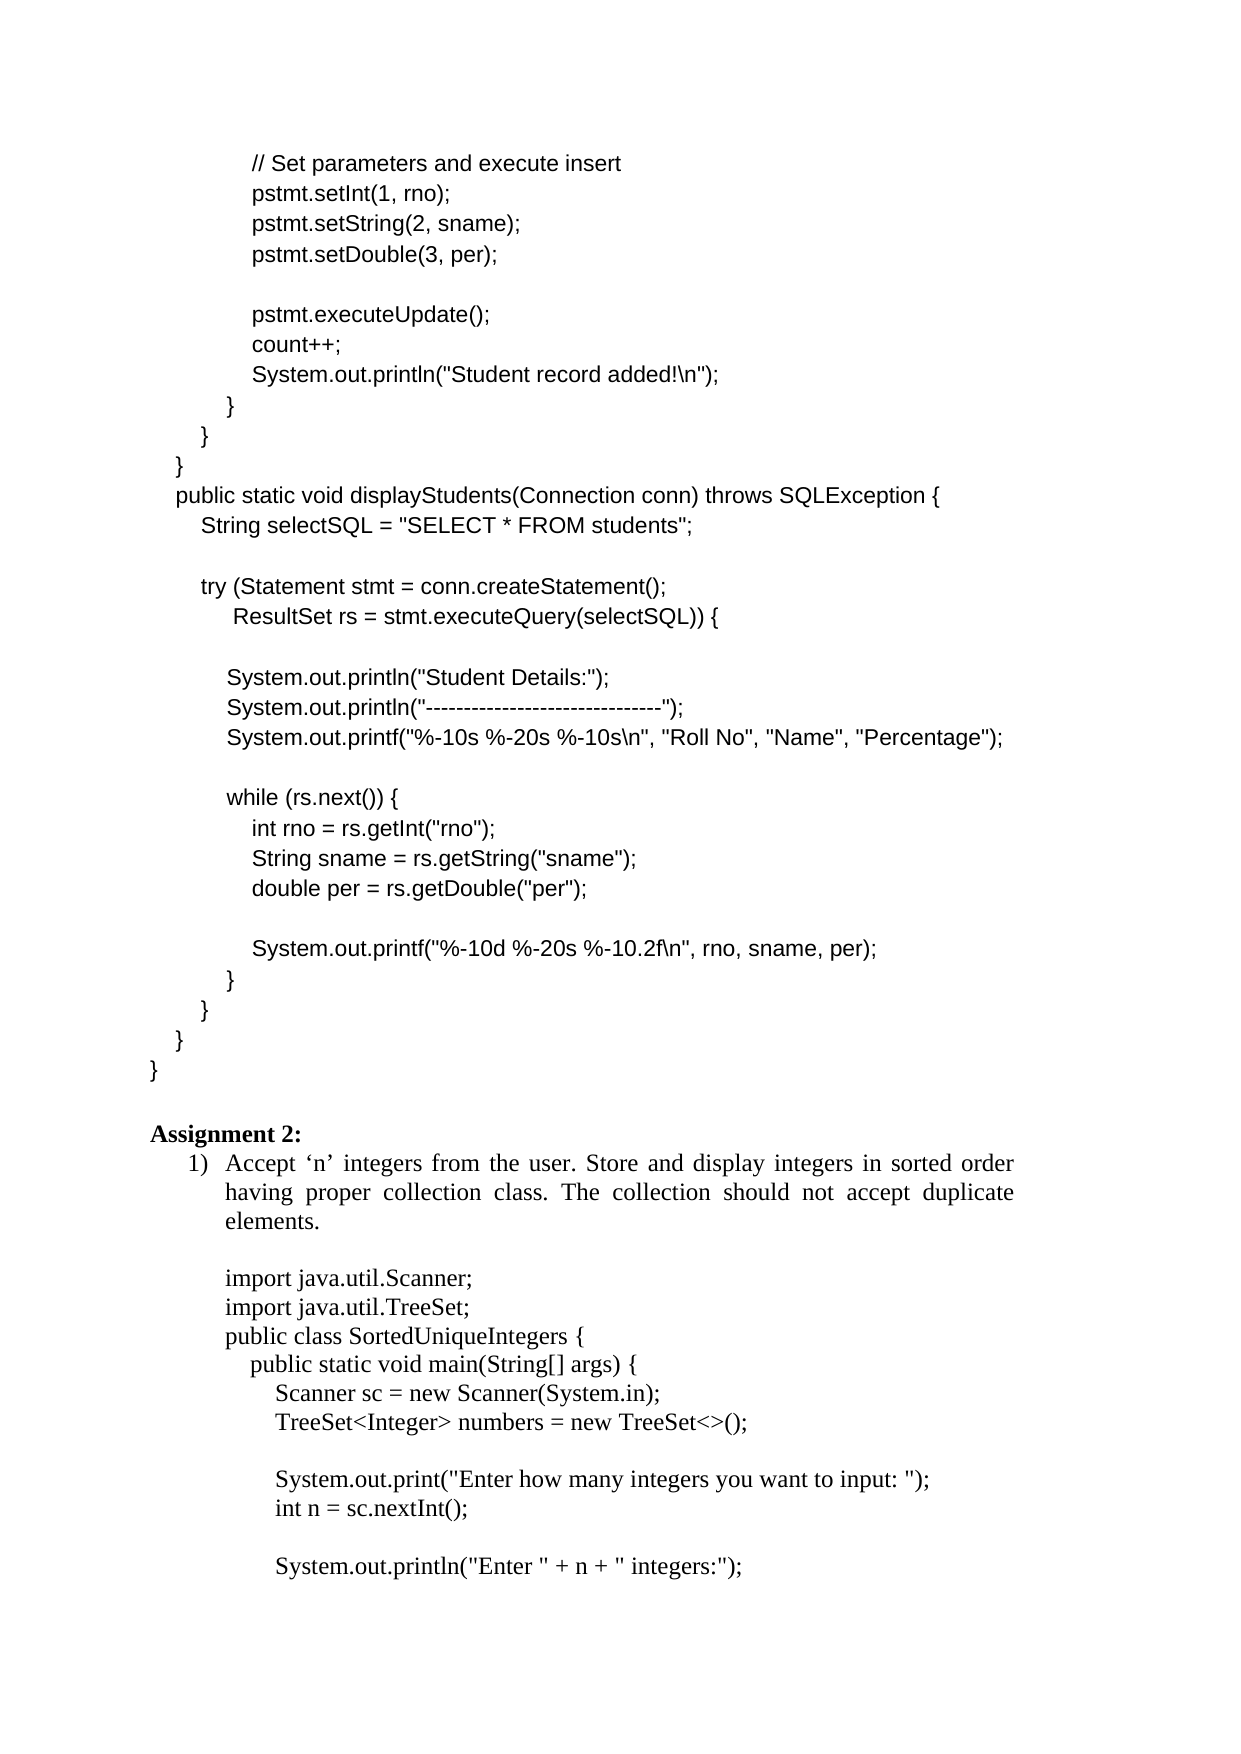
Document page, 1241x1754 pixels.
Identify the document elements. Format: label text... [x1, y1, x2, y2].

text // Set parameters and execute insert [150, 150, 1090, 176]
text String selectSQL = "SELECT * FROM students"; [150, 512, 1090, 539]
text } [150, 422, 1090, 448]
text pstmt.executeUpdate(); [150, 301, 1090, 327]
list Accept ‘n’ integers from the user. Store and display integers in sorted order having proper collection class. The collection should not accept duplicate elements. [187, 1148, 1015, 1234]
text try (Statement stmt = conn.createStatement(); [150, 573, 1090, 599]
text System.out.println("Student Details:"); [150, 663, 1090, 690]
text System.out.printf("%-10d %-20s %-10.2f\n", rno, sname, per); [150, 935, 1090, 962]
text } [150, 392, 1090, 418]
text ResultSet rs = stmt.executeQuery(selectSQL)) { [150, 603, 1090, 629]
text pstmt.setString(2, sname); [150, 210, 1090, 237]
text String sname = rs.getString("sname"); [150, 845, 1090, 871]
text } [150, 996, 1090, 1022]
text pstmt.setDouble(3, per); [150, 241, 1090, 267]
text System.out.println("Enter " + n + " integers:"); [225, 1551, 1015, 1579]
text System.out.println("Student record added!\n"); [150, 361, 1090, 388]
text public static void displayStudents(Connection conn) throws SQLException { [150, 482, 1090, 509]
text } [150, 1056, 1090, 1083]
text } [150, 452, 1090, 478]
text System.out.println("-------------------------------"); [150, 694, 1090, 720]
text int n = sc.nextInt(); [225, 1493, 1015, 1522]
text } [150, 1026, 1090, 1052]
text System.out.print("Enter how many integers you want to input: "); [225, 1464, 1015, 1493]
text double per = rs.getDouble("per"); [150, 875, 1090, 901]
text Assignment 2: [150, 1119, 1081, 1148]
text } [150, 966, 1090, 992]
text count++; [150, 331, 1090, 358]
text while (rs.next()) { [150, 784, 1090, 811]
text Scanner sc = new Scanner(System.in); [225, 1378, 1015, 1407]
text public class SortedUniqueIntegers { [225, 1321, 1015, 1349]
text int rno = rs.getInt("rno"); [150, 814, 1090, 841]
text pstmt.setInt(1, rno); [150, 180, 1090, 207]
text public static void main(String[] args) { [225, 1349, 1015, 1378]
text TreeSet<Integer> numbers = new TreeSet<>(); [225, 1407, 1015, 1436]
text import java.util.TreeSet; [225, 1292, 1015, 1321]
text System.out.printf("%-10s %-20s %-10s\n", "Roll No", "Name", "Percentage"); [150, 724, 1090, 750]
text import java.util.Scanner; [225, 1263, 1015, 1292]
